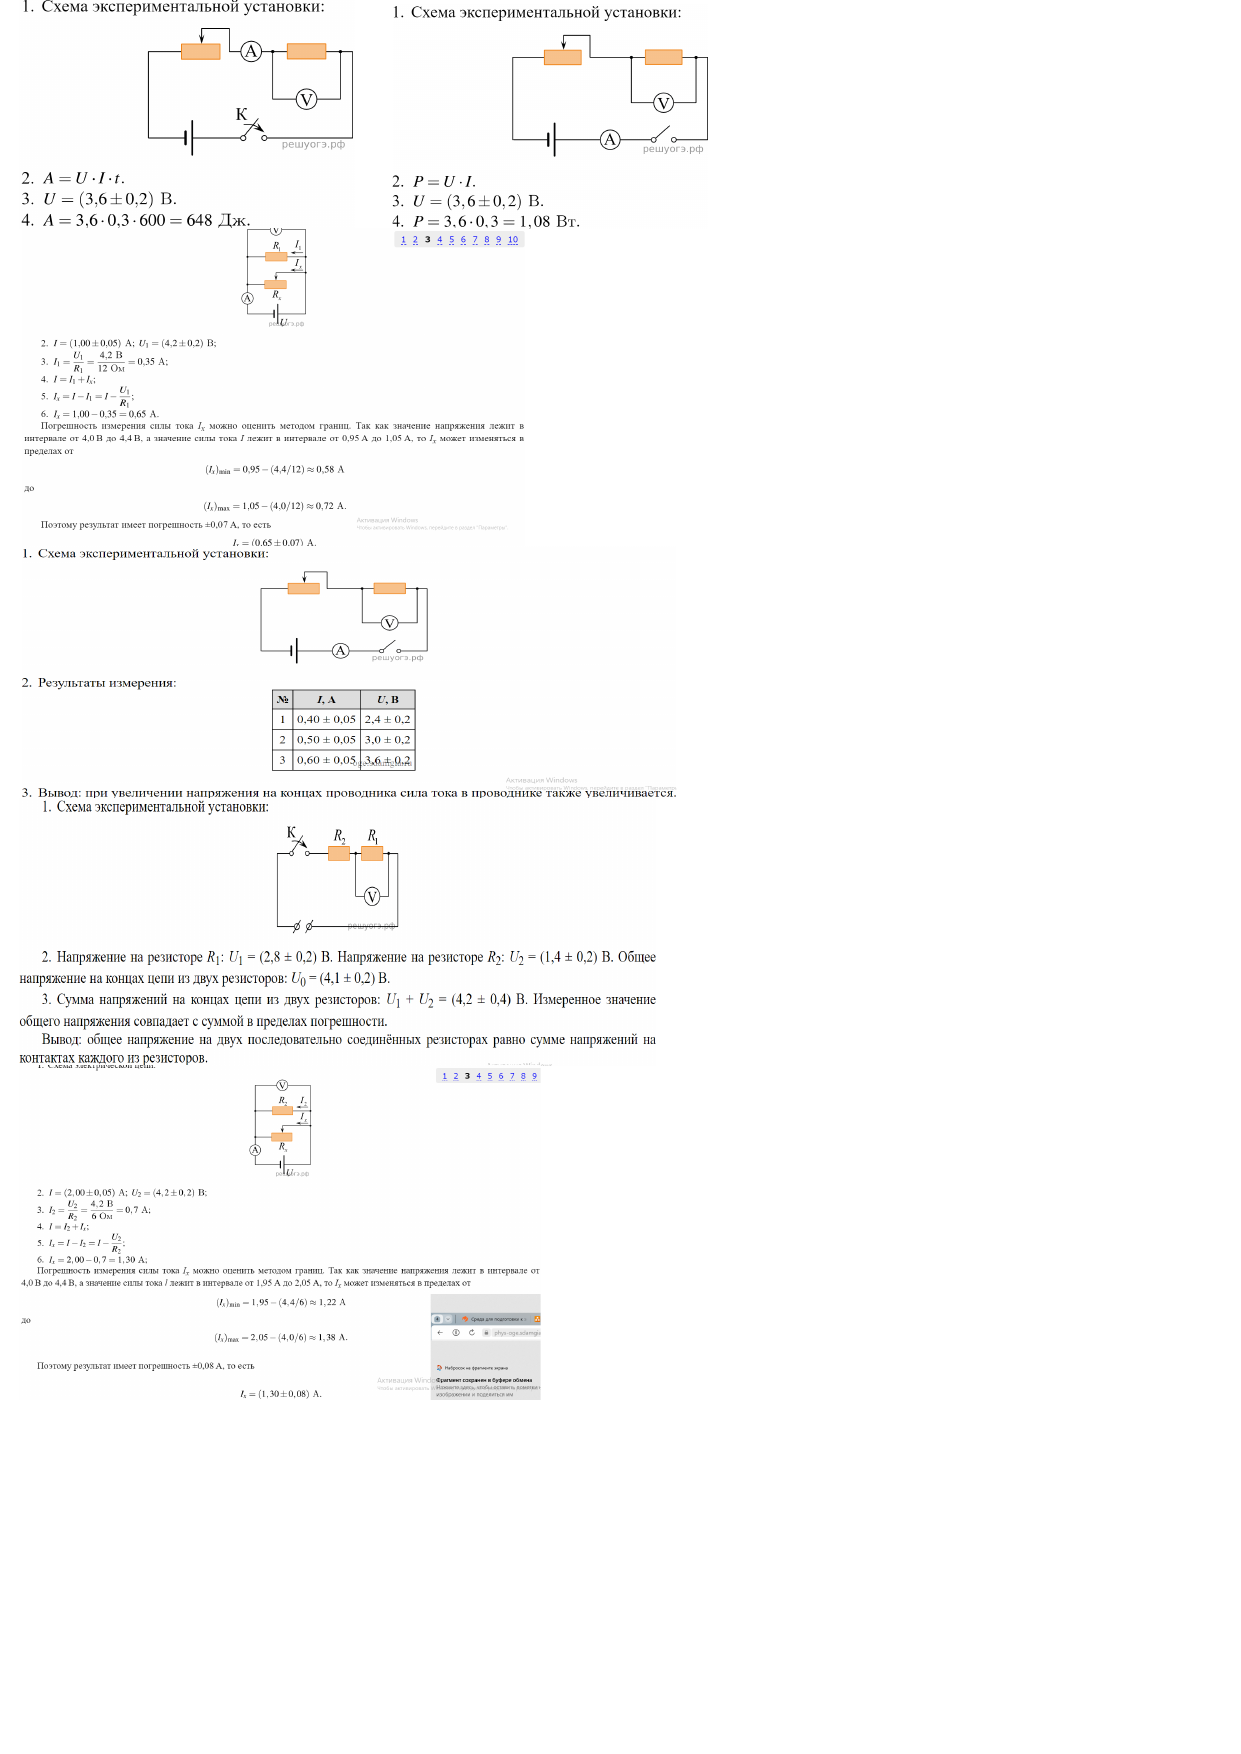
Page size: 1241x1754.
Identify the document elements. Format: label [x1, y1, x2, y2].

picture [18, 0, 709, 1400]
